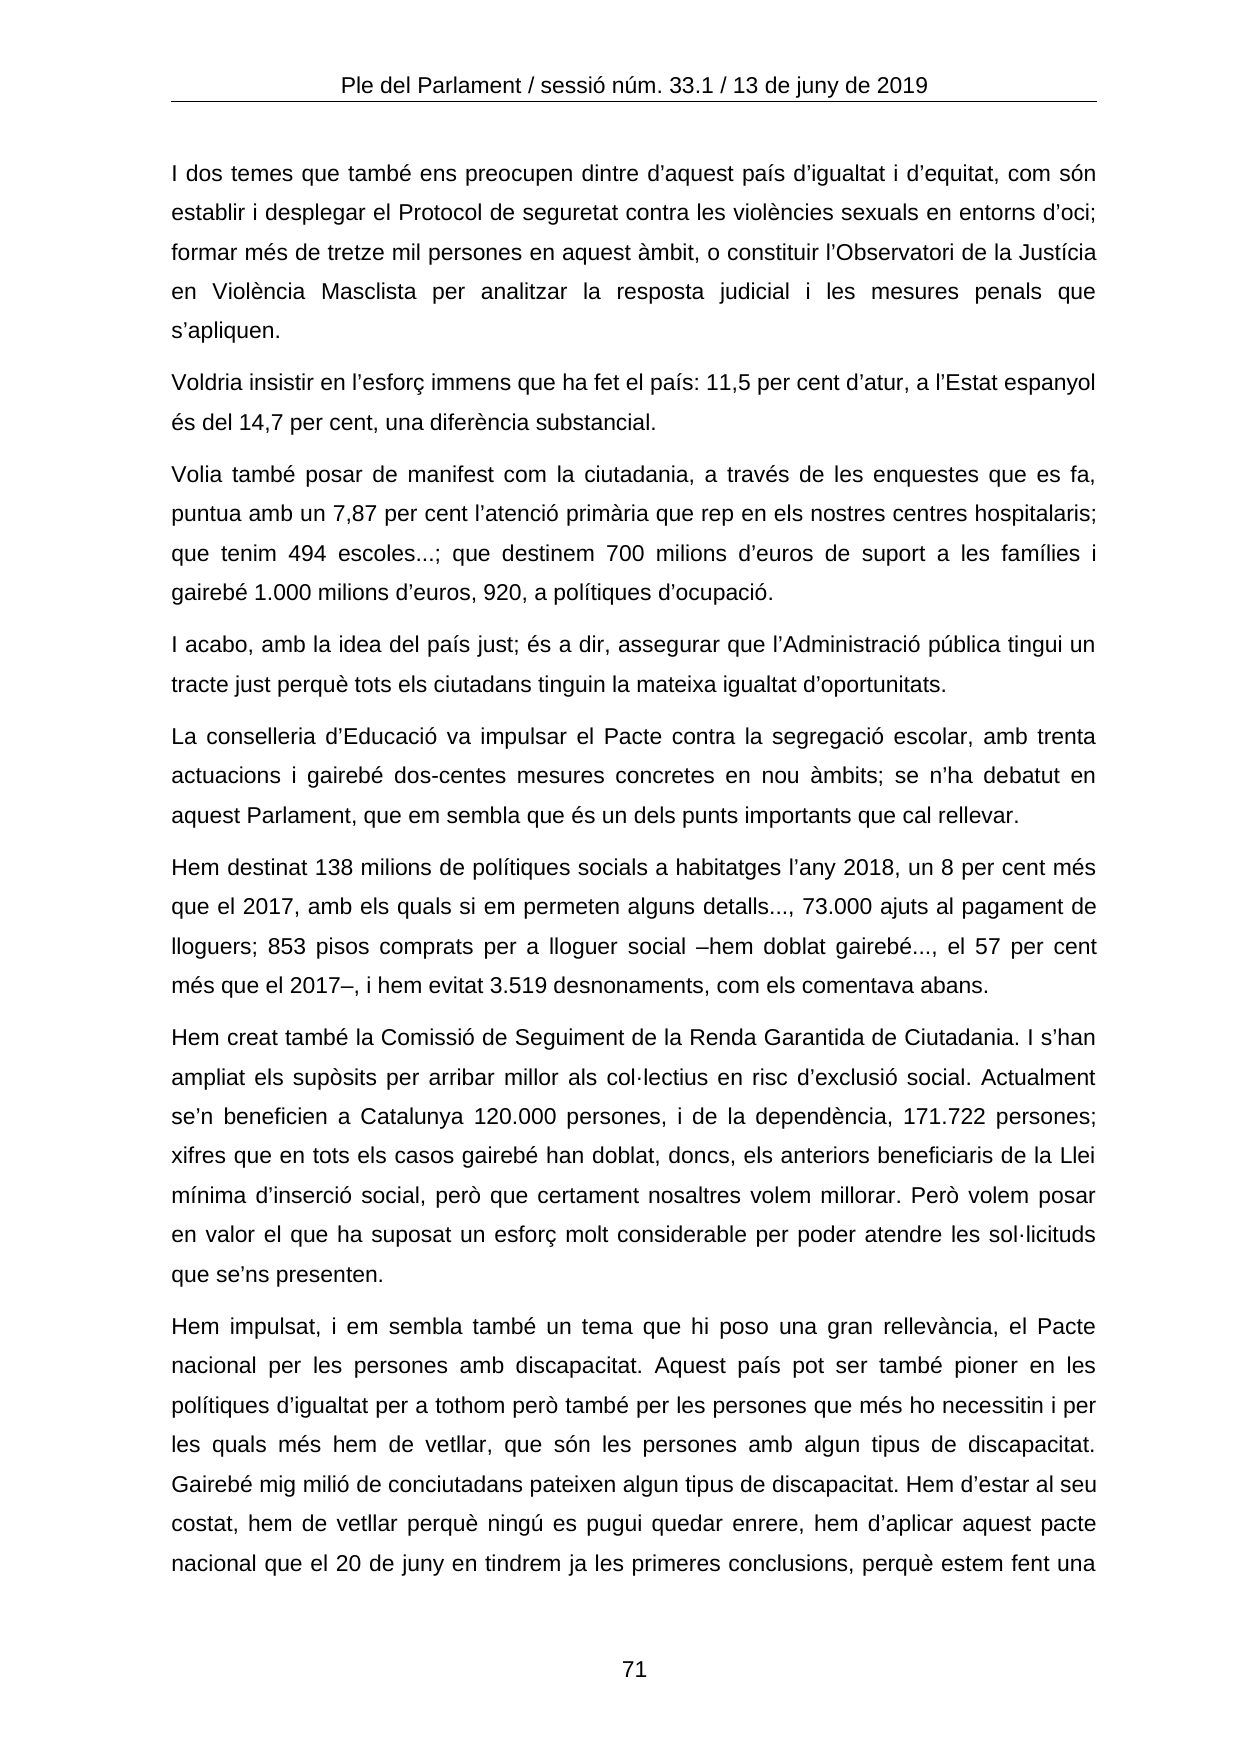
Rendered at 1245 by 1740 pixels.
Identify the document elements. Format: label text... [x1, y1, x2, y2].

text La conselleria d’Educació va impulsar el Pacte contra la segregació escolar, amb trenta actuacions i gairebé dos-centes mesures concretes en nou àmbits; se n’ha debatut en aquest Parlament, que em sembla que és un dels punts importants que cal rellevar. [171, 723, 1097, 828]
text Voldria insistir en l’esforç immens que ha fet el país: 11,5 per cent d’atur, a l’Estat espanyol és del 14,7 per cent, una diferència substancial. [171, 369, 1097, 435]
text Volia també posar de manifest com la ciutadania, a través de les enquestes que es fa, puntua amb un 7,87 per cent l’atenció primària que rep en els nostres centres hospitalaris; que tenim 494 escoles...; que destinem 700 milions d’euros de suport a les famílies i gairebé 1.000 milions d’euros, 920, a polítiques d’ocupació. [171, 461, 1097, 606]
text I dos temes que també ens preocupen dintre d’aquest país d’igualtat i d’equitat, com són establir i desplegar el Protocol de seguretat contra les violències sexuals en entorns d’oci; formar més de tretze mil persones en aquest àmbit, o constituir l’Observatori de la Justícia en Violència Masclista per analitzar la resposta judicial i les mesures penals que s’apliquen. [171, 159, 1097, 344]
text I acabo, amb la idea del país just; és a dir, assegurar que l’Administració pública tingui un tracte just perquè tots els ciutadans tinguin la mateixa igualtat d’oportunitats. [171, 631, 1097, 697]
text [171, 1313, 1097, 1576]
text Hem destinat 138 milions de polítiques socials a habitatges l’any 2018, un 8 per cent més que el 2017, amb els quals si em permeten alguns detalls..., 73.000 ajuts al pagament de lloguers; 853 pisos comprats per a lloguer social –hem doblat gairebé..., el 57 per cent més que el 2017–, i hem evitat 3.519 desnonaments, com els comentava abans. [171, 854, 1097, 998]
text Hem creat també la Comissió de Seguiment de la Renda Garantida de Ciutadania. I s’han ampliat els supòsits per arribar millor als col·lectius en risc d’exclusió social. Actualment se’n beneficien a Catalunya 120.000 persones, i de la dependència, 171.722 persones; xifres que en tots els casos gairebé han doblat, doncs, els anteriors beneficiaris de la Llei mínima d’inserció social, però que certament nosaltres volem millorar. Però volem posar en valor el que ha suposat un esforç molt considerable per poder atendre les sol·licituds que se’ns presenten. [171, 1024, 1097, 1287]
